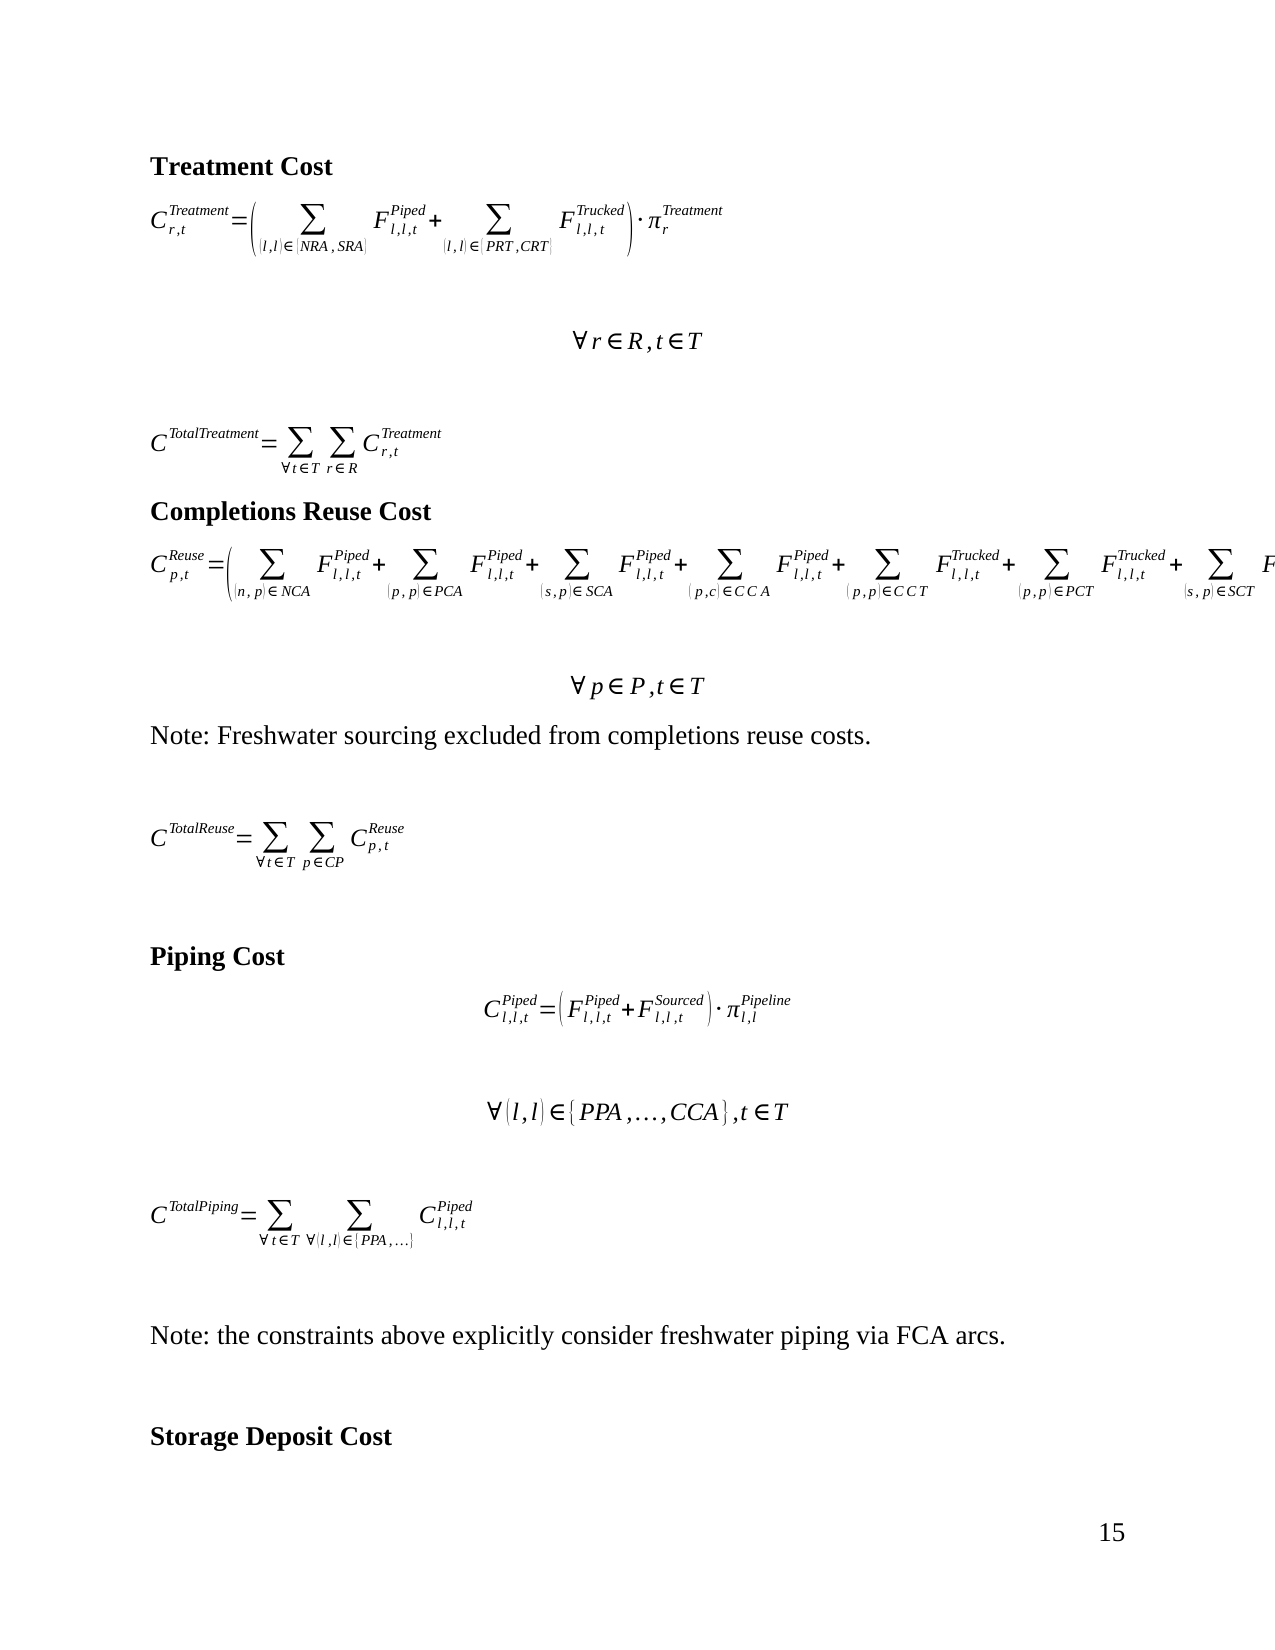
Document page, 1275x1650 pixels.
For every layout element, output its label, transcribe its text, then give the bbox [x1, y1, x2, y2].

text Piping Cost [150, 939, 1125, 971]
text Note: the constraints above explicitly consider freshwater piping via FCA arcs. [150, 1319, 1125, 1350]
text Completions Reuse Cost [150, 494, 1125, 526]
text Storage Deposit Cost [150, 1419, 1125, 1451]
text Note: Freshwater sourcing excluded from completions reuse costs. [150, 719, 1125, 750]
text Treatment Cost [150, 150, 1125, 181]
